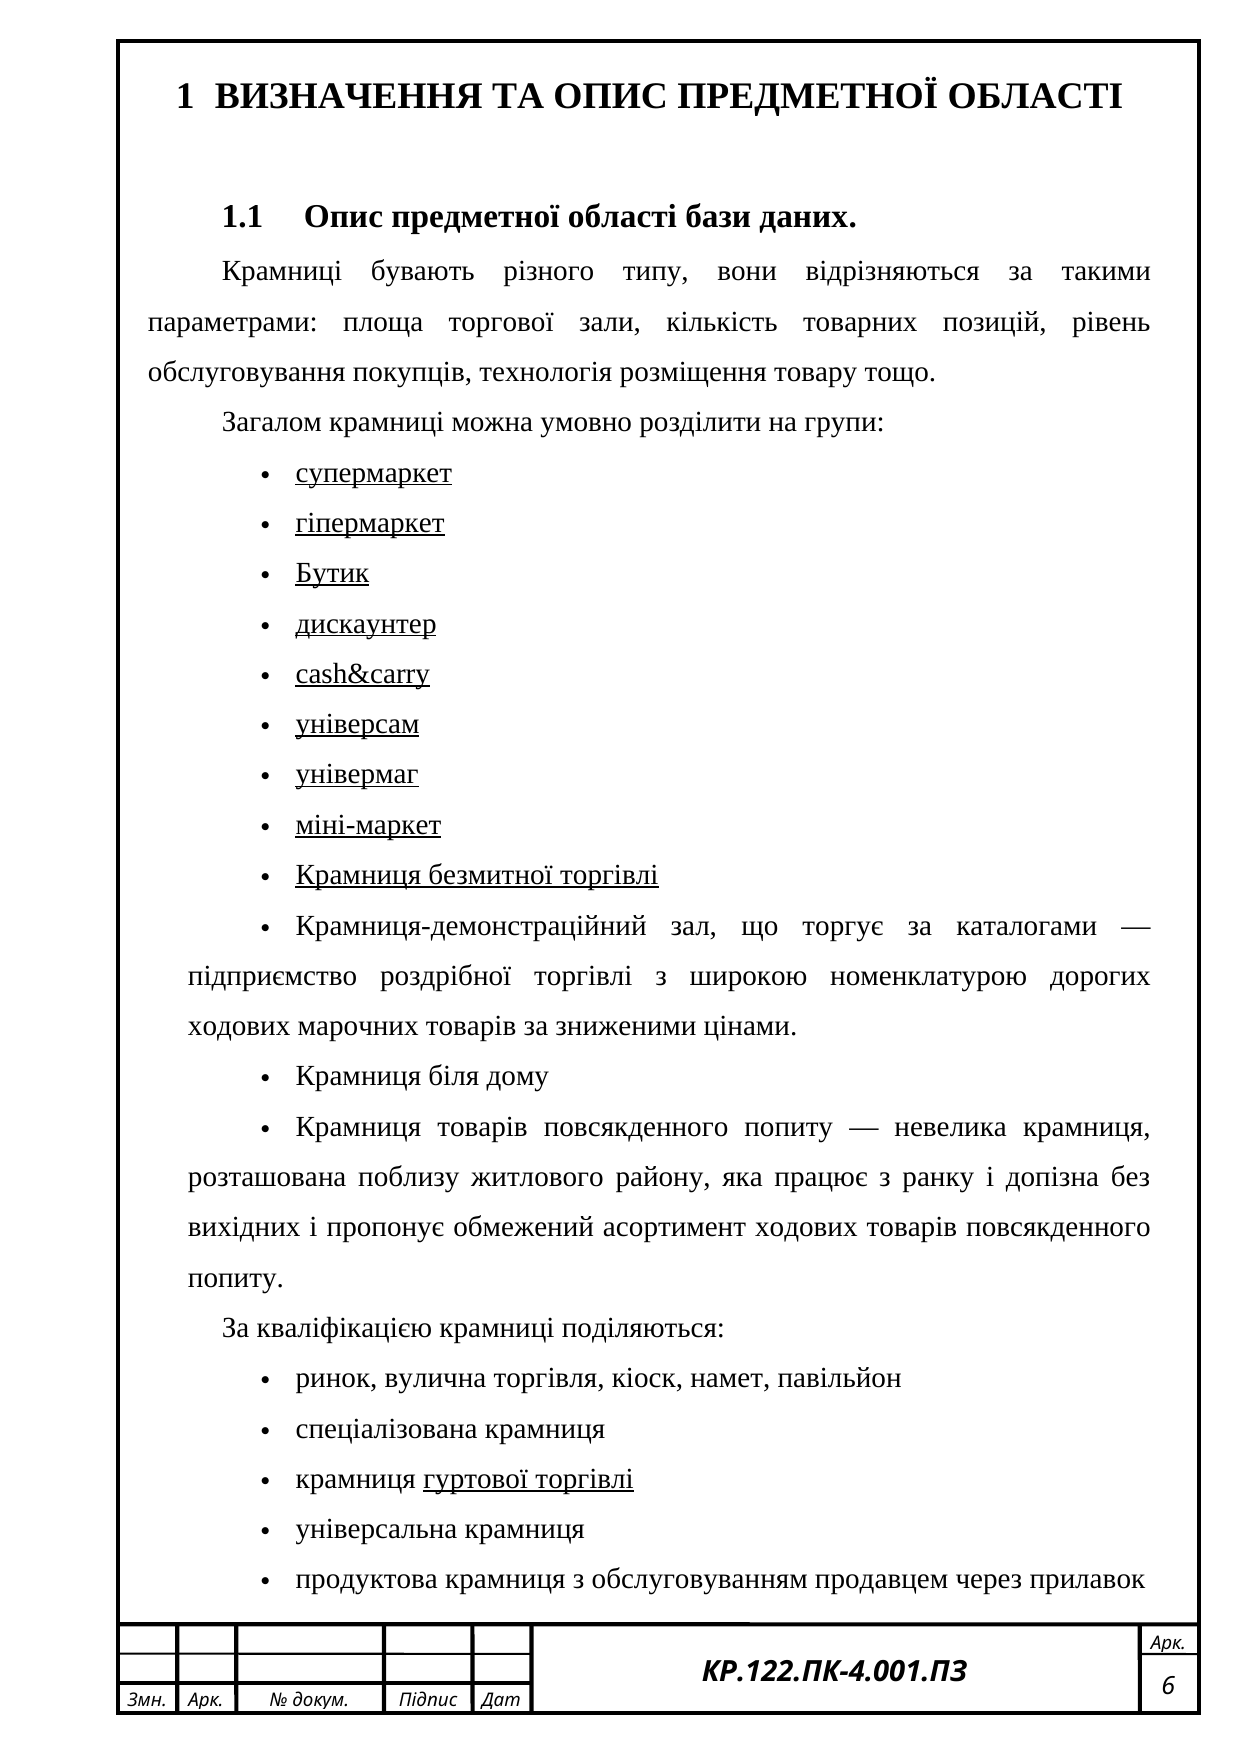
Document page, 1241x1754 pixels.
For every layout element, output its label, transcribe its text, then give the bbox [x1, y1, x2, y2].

text Загалом крамниці можна умовно розділити на групи: [148, 404, 1152, 438]
list Крамниця товарів повсякденного попиту — невелика крамниця, розташована поблизу житлового району, яка працює з ранку і допізна без вихідних і пропонує обмежений асортимент ходових товарів повсякденного попиту. [188, 1109, 1152, 1293]
list універсальна крамниця [188, 1511, 1152, 1545]
text Крамниці бувають різного типу, вони відрізняються за такими параметрами: площа торгової зали, кількість товарних позицій, рівень обслуговування покупців, технологія розміщення товару тощо. [148, 253, 1152, 388]
list універмаг [188, 757, 1152, 790]
list спеціалізована крамниця [188, 1411, 1152, 1444]
list Крамниця-демонстраційний зал, що торгує за каталогами — підприємство роздрібної торгівлі з широкою номенклатурою дорогих ходових марочних товарів за зниженими цінами. [188, 908, 1152, 1042]
list дискаунтер [188, 606, 1152, 639]
text За кваліфікацією крамниці поділяються: [148, 1310, 1152, 1344]
list ВИЗНАЧЕННЯ ТА ОПИС ПРЕДМЕТНОЇ ОБЛАСТІ [148, 74, 1152, 117]
list Крамниця безмитної торгівлі [188, 857, 1152, 891]
list Крамниця біля дому [188, 1058, 1152, 1092]
list супермаркет [188, 455, 1152, 488]
list Опис предметної області бази даних. [221, 196, 1152, 234]
list універсам [188, 706, 1152, 740]
list продуктова крамниця з обслуговуванням продавцем через прилавок [188, 1562, 1152, 1595]
list крамниця гуртової торгівлі [188, 1461, 1152, 1494]
list Бутик [188, 555, 1152, 589]
list cash&carry [188, 656, 1152, 689]
list ринок, вулична торгівля, кіоск, намет, павільйон [188, 1360, 1152, 1394]
list гіпермаркет [188, 505, 1152, 539]
list міні-маркет [188, 807, 1152, 841]
